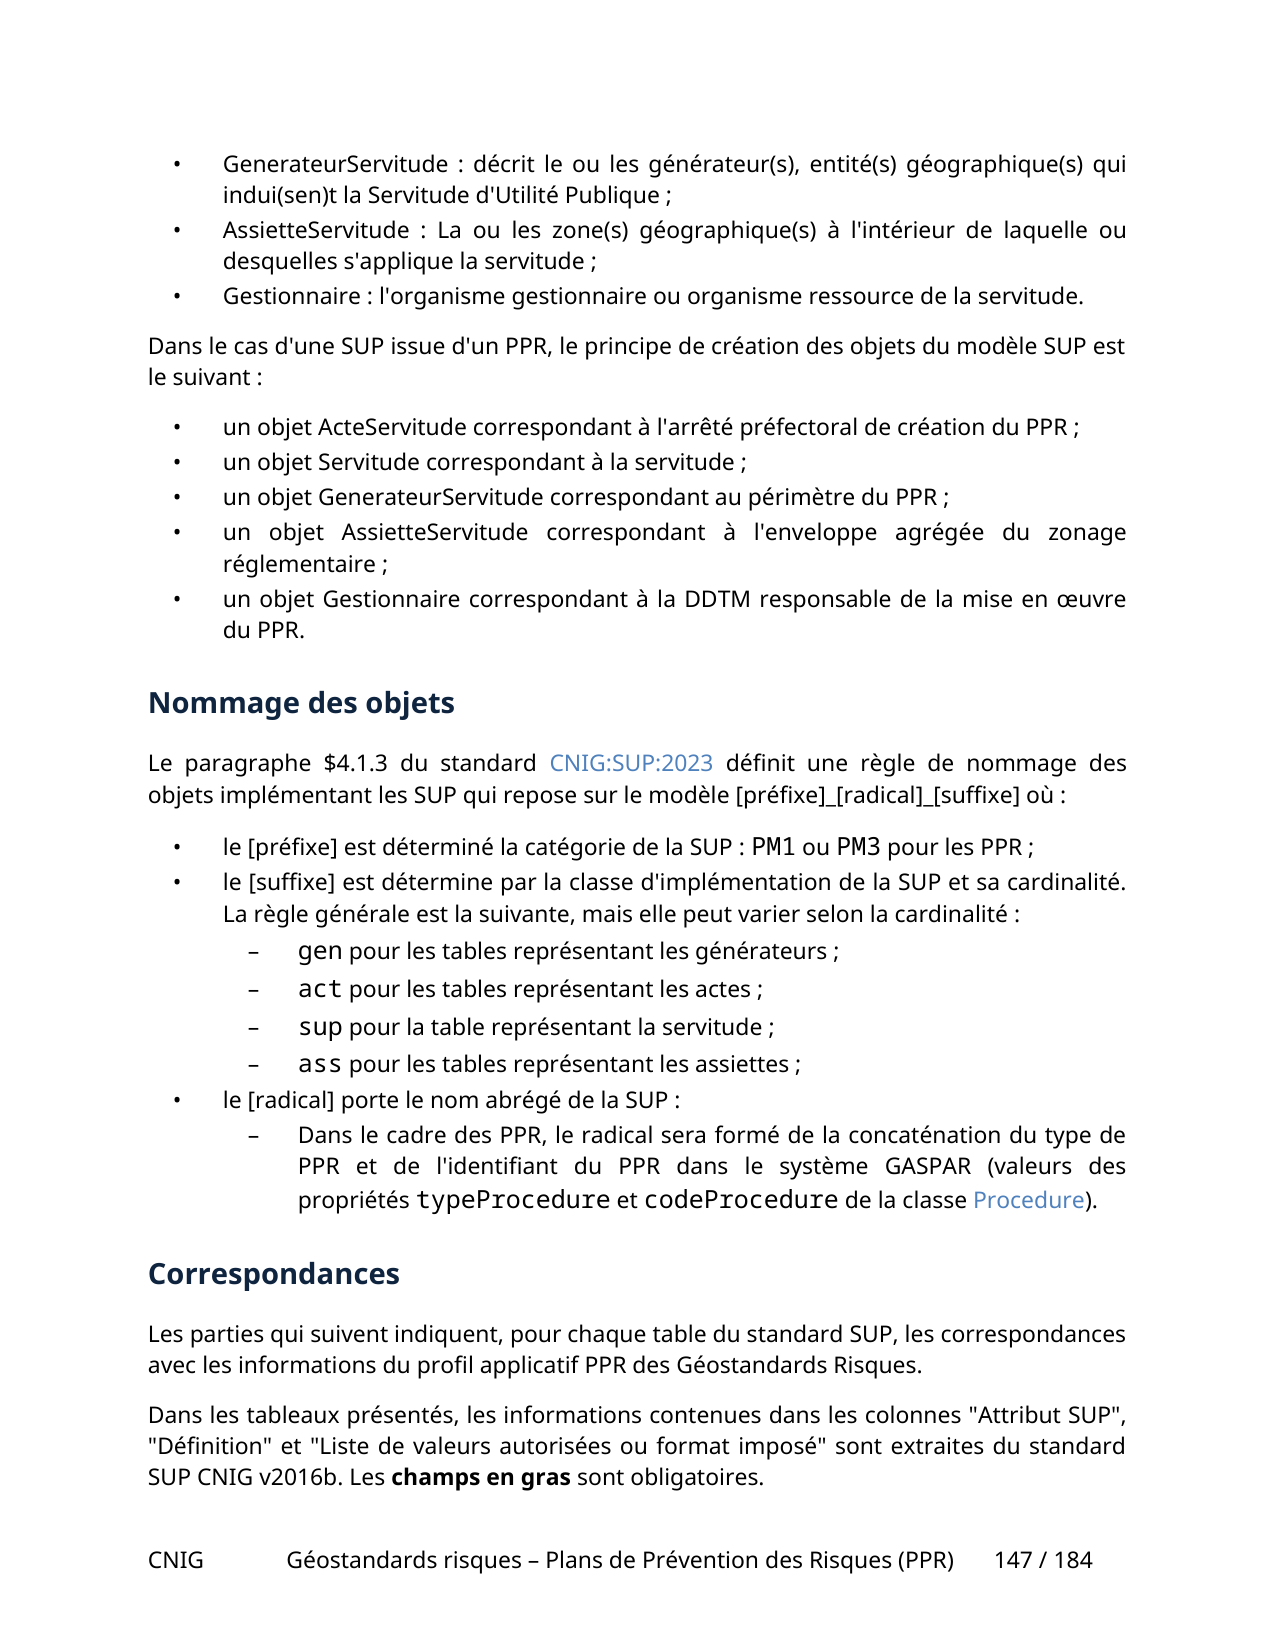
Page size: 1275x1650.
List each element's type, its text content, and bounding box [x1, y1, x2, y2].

list sup pour la table représentant la servitude ; [248, 1008, 1127, 1042]
list un objet GenerateurServitude correspondant au périmètre du PPR ; [173, 481, 1127, 513]
list ass pour les tables représentant les assiettes ; [248, 1046, 1127, 1080]
text Les parties qui suivent indiquent, pour chaque table du standard SUP, les correspondances avec les informations du profil applicatif PPR des Géostandards Risques. [148, 1318, 1127, 1380]
text Dans le cas d'une SUP issue d'un PPR, le principe de création des objets du modèle SUP est le suivant : [148, 330, 1127, 393]
list un objet Gestionnaire correspondant à la DDTM responsable de la mise en œuvre du PPR. [173, 583, 1127, 645]
list un objet Servitude correspondant à la servitude ; [173, 446, 1127, 478]
list Gestionnaire : l'organisme gestionnaire ou organisme ressource de la servitude. [173, 280, 1127, 311]
list act pour les tables représentant les actes ; [248, 970, 1127, 1004]
list le [préfixe] est déterminé la catégorie de la SUP : PM1 ou PM3 pour les PPR ; [173, 828, 1127, 863]
list gen pour les tables représentant les générateurs ; [248, 933, 1127, 967]
list Dans le cadre des PPR, le radical sera formé de la concaténation du type de PPR et de l'identifiant du PPR dans le système GASPAR (valeurs des propriétés typeProcedure et codeProcedure de la classe Procedure). [248, 1119, 1127, 1215]
list GenerateurServitude : décrit le ou les générateur(s), entité(s) géographique(s) qui indui(sen)t la Servitude d'Utilité Publique ; [173, 148, 1127, 210]
text Dans les tableaux présentés, les informations contenues dans les colonnes "Attribut SUP", "Définition" et "Liste de valeurs autorisées ou format imposé" sont extraites du standard SUP CNIG v2016b. Les champs en gras sont obligatoires. [148, 1399, 1127, 1493]
list le [suffixe] est détermine par la classe d'implémentation de la SUP et sa cardinalité. La règle générale est la suivante, mais elle peut varier selon la cardinalité : [173, 866, 1127, 929]
list le [radical] porte le nom abrégé de la SUP : [173, 1084, 1127, 1115]
list AssietteServitude : La ou les zone(s) géographique(s) à l'intérieur de laquelle ou desquelles s'applique la servitude ; [173, 214, 1127, 276]
text Le paragraphe $4.1.3 du standard CNIG:SUP:2023 définit une règle de nommage des objets implémentant les SUP qui repose sur le modèle [préfixe]_[radical]_[suffixe] où : [148, 747, 1127, 810]
subtitle Nommage des objets [148, 683, 1127, 722]
list un objet ActeServitude correspondant à l'arrêté préfectoral de création du PPR ; [173, 411, 1127, 443]
subtitle Correspondances [148, 1253, 1127, 1293]
list un objet AssietteServitude correspondant à l'enveloppe agrégée du zonage réglementaire ; [173, 516, 1127, 579]
